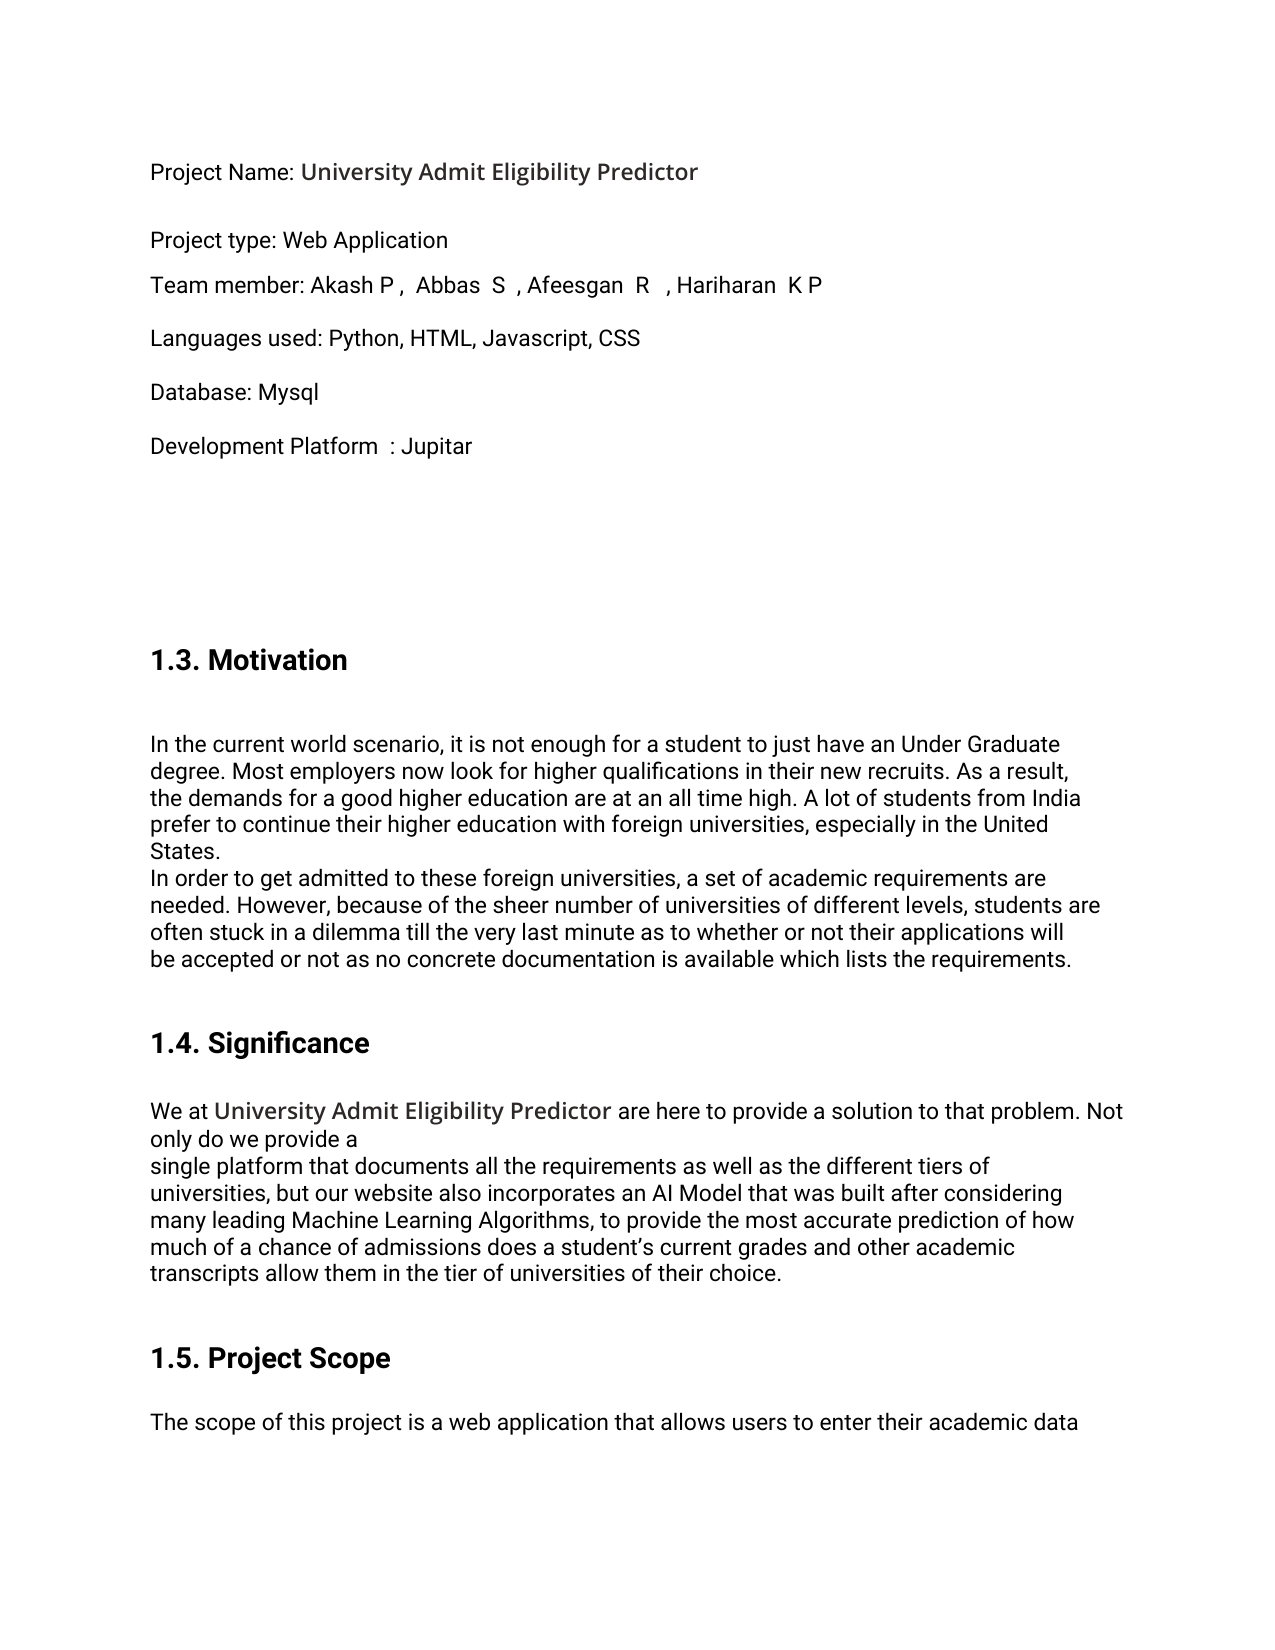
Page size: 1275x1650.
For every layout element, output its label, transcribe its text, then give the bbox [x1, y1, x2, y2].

text often stuck in a dilemma till the very last minute as to whether or not their applications will [150, 919, 1125, 946]
text 1.5. Project Scope [150, 1341, 1125, 1375]
text Development Platform : Jupitar [150, 433, 1125, 460]
text Languages used: Python, HTML, Javascript, CSS [150, 326, 1125, 352]
text 1.4. Significance [150, 1027, 1125, 1061]
text universities, but our website also incorporates an AI Model that was built after considering [150, 1180, 1125, 1207]
text In order to get admitted to these foreign universities, a set of academic requirements are [150, 865, 1125, 892]
text In the current world scenario, it is not enough for a student to just have an Under Graduate [150, 731, 1125, 758]
text prefer to continue their higher education with foreign universities, especially in the United [150, 812, 1125, 838]
text degree. Most employers now look for higher qualifications in their new recruits. As a result, [150, 758, 1125, 785]
subtitle Project Name: University Admit Eligibility Predictor [150, 150, 1125, 187]
text be accepted or not as no concrete documentation is available which lists the requirements. [150, 946, 1125, 973]
text the demands for a good higher education are at an all time high. A lot of students from India [150, 785, 1125, 812]
text single platform that documents all the requirements as well as the different tiers of [150, 1153, 1125, 1180]
text 1.3. Motivation [150, 643, 1125, 677]
text much of a chance of admissions does a student’s current grades and other academic [150, 1234, 1125, 1261]
text We at University Admit Eligibility Predictor are here to provide a solution to that problem. Not only do we provide a [150, 1095, 1125, 1153]
text Team member: Akash P , Abbas S , Afeesgan R , Hariharan K P [150, 272, 1125, 299]
text transcripts allow them in the tier of universities of their choice. [150, 1261, 1125, 1287]
subtitle Project type: Web Application [150, 219, 1125, 256]
text The scope of this project is a web application that allows users to enter their academic data [150, 1409, 1125, 1436]
text States. [150, 838, 1125, 865]
text many leading Machine Learning Algorithms, to provide the most accurate prediction of how [150, 1207, 1125, 1234]
text Database: Mysql [150, 379, 1125, 406]
text needed. However, because of the sheer number of universities of different levels, students are [150, 892, 1125, 919]
